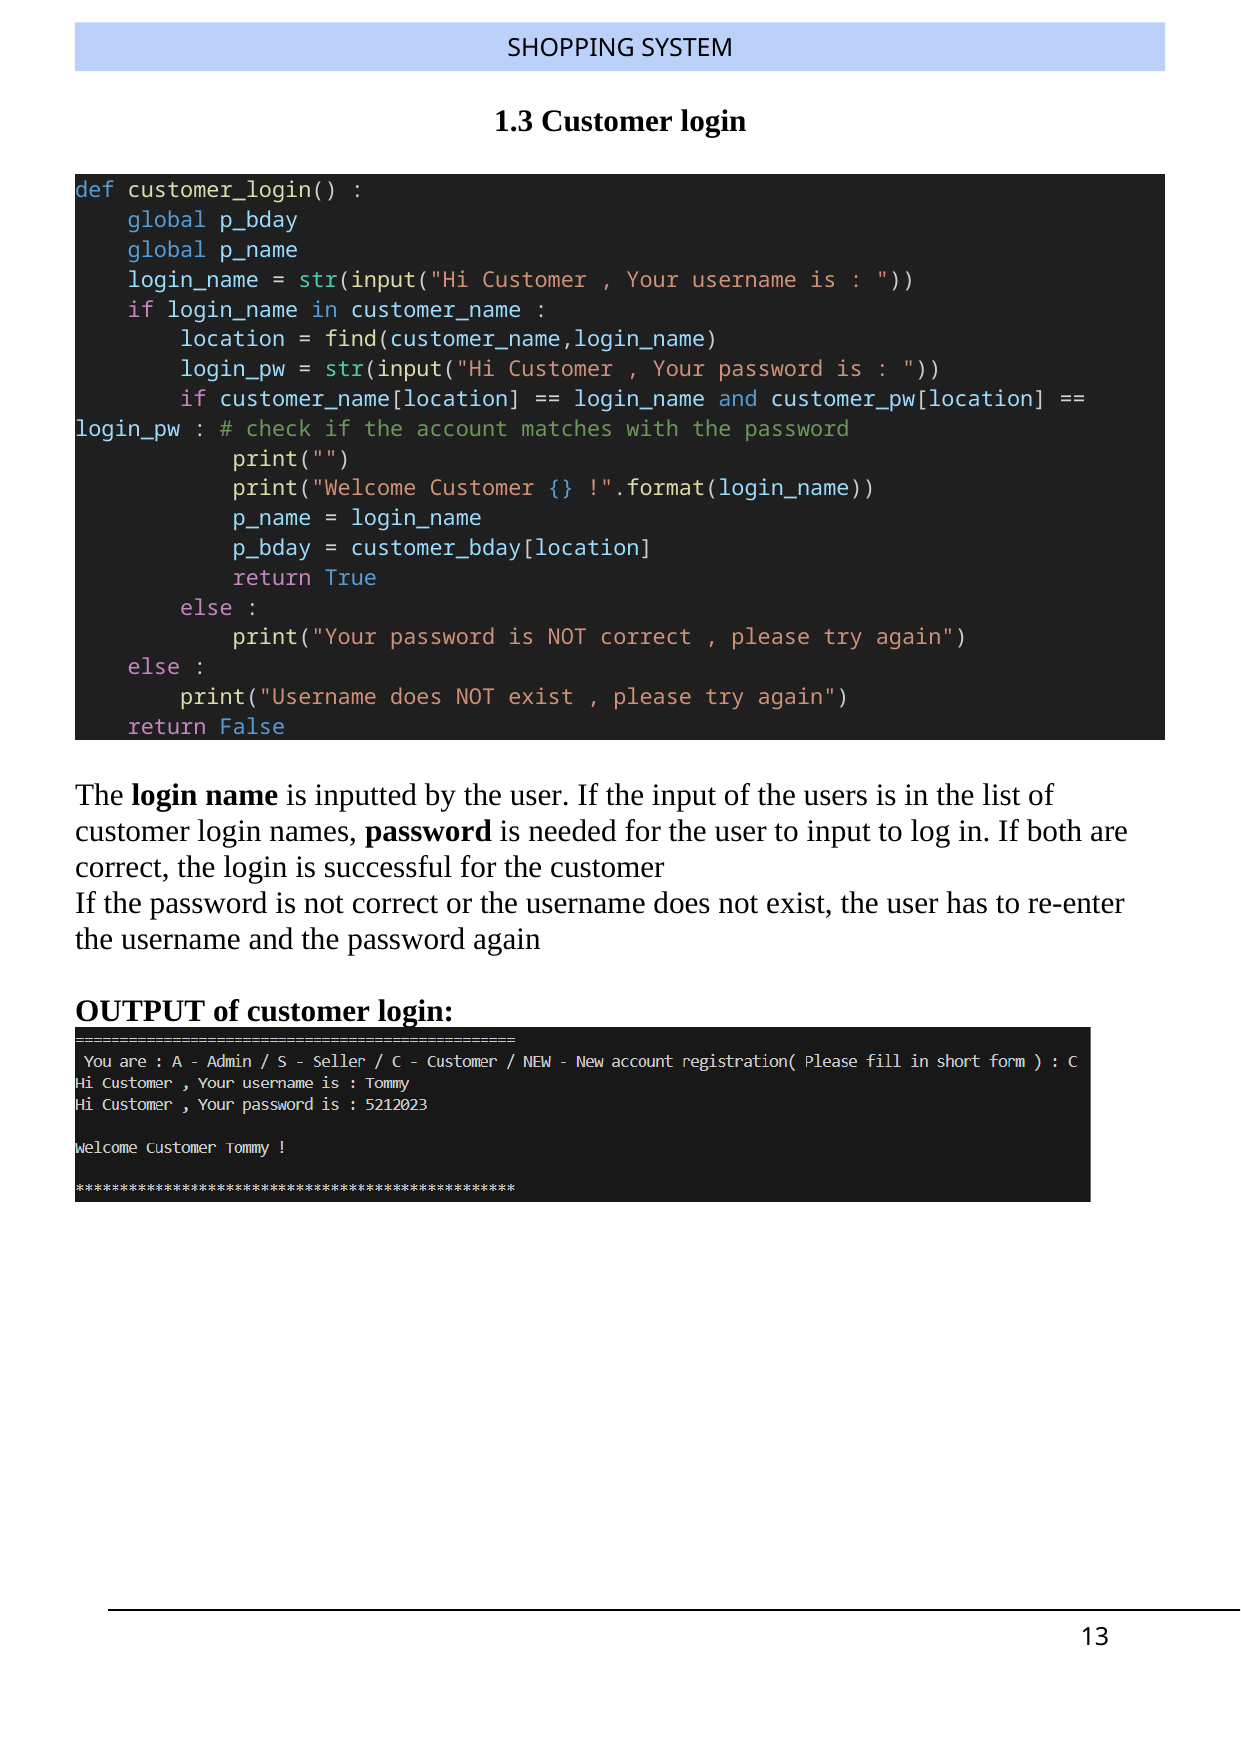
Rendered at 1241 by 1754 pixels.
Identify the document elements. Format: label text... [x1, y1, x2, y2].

text def customer_login() : [75, 174, 1165, 204]
text location = find(customer_name,login_name) [75, 323, 1165, 353]
text else : [75, 651, 1165, 681]
text login_name = str(input("Hi Customer , Your username is : ")) [75, 264, 1165, 293]
text p_bday = customer_bday[location] [75, 532, 1165, 562]
text global p_name [75, 234, 1165, 264]
text else : [75, 591, 1165, 621]
text print("Username does NOT exist , please try again") [75, 681, 1165, 711]
text If the password is not correct or the username does not exist, the user has to re-enter the username and the password again [75, 884, 1165, 956]
picture [75, 1027, 1091, 1202]
text print("Your password is NOT correct , please try again") [75, 621, 1165, 651]
text OUTPUT of customer login: [75, 992, 1165, 1028]
text The login name is inputted by the user. If the input of the users is in the list of customer login names, password is needed for the user to input to log in. If both are correct, the login is successful for the customer [75, 776, 1165, 884]
text print("Welcome Customer {} !".format(login_name)) [75, 472, 1165, 502]
text login_pw = str(input("Hi Customer , Your password is : ")) [75, 353, 1165, 383]
text print("") [75, 442, 1165, 472]
text if login_name in customer_name : [75, 293, 1165, 323]
text 1.3 Customer login [75, 102, 1165, 138]
text global p_bday [75, 204, 1165, 234]
text return True [75, 562, 1165, 591]
text return False [75, 711, 1165, 740]
text p_name = login_name [75, 502, 1165, 532]
text if customer_name[location] == login_name and customer_pw[location] == login_pw : # check if the account matches with the password [75, 383, 1165, 442]
